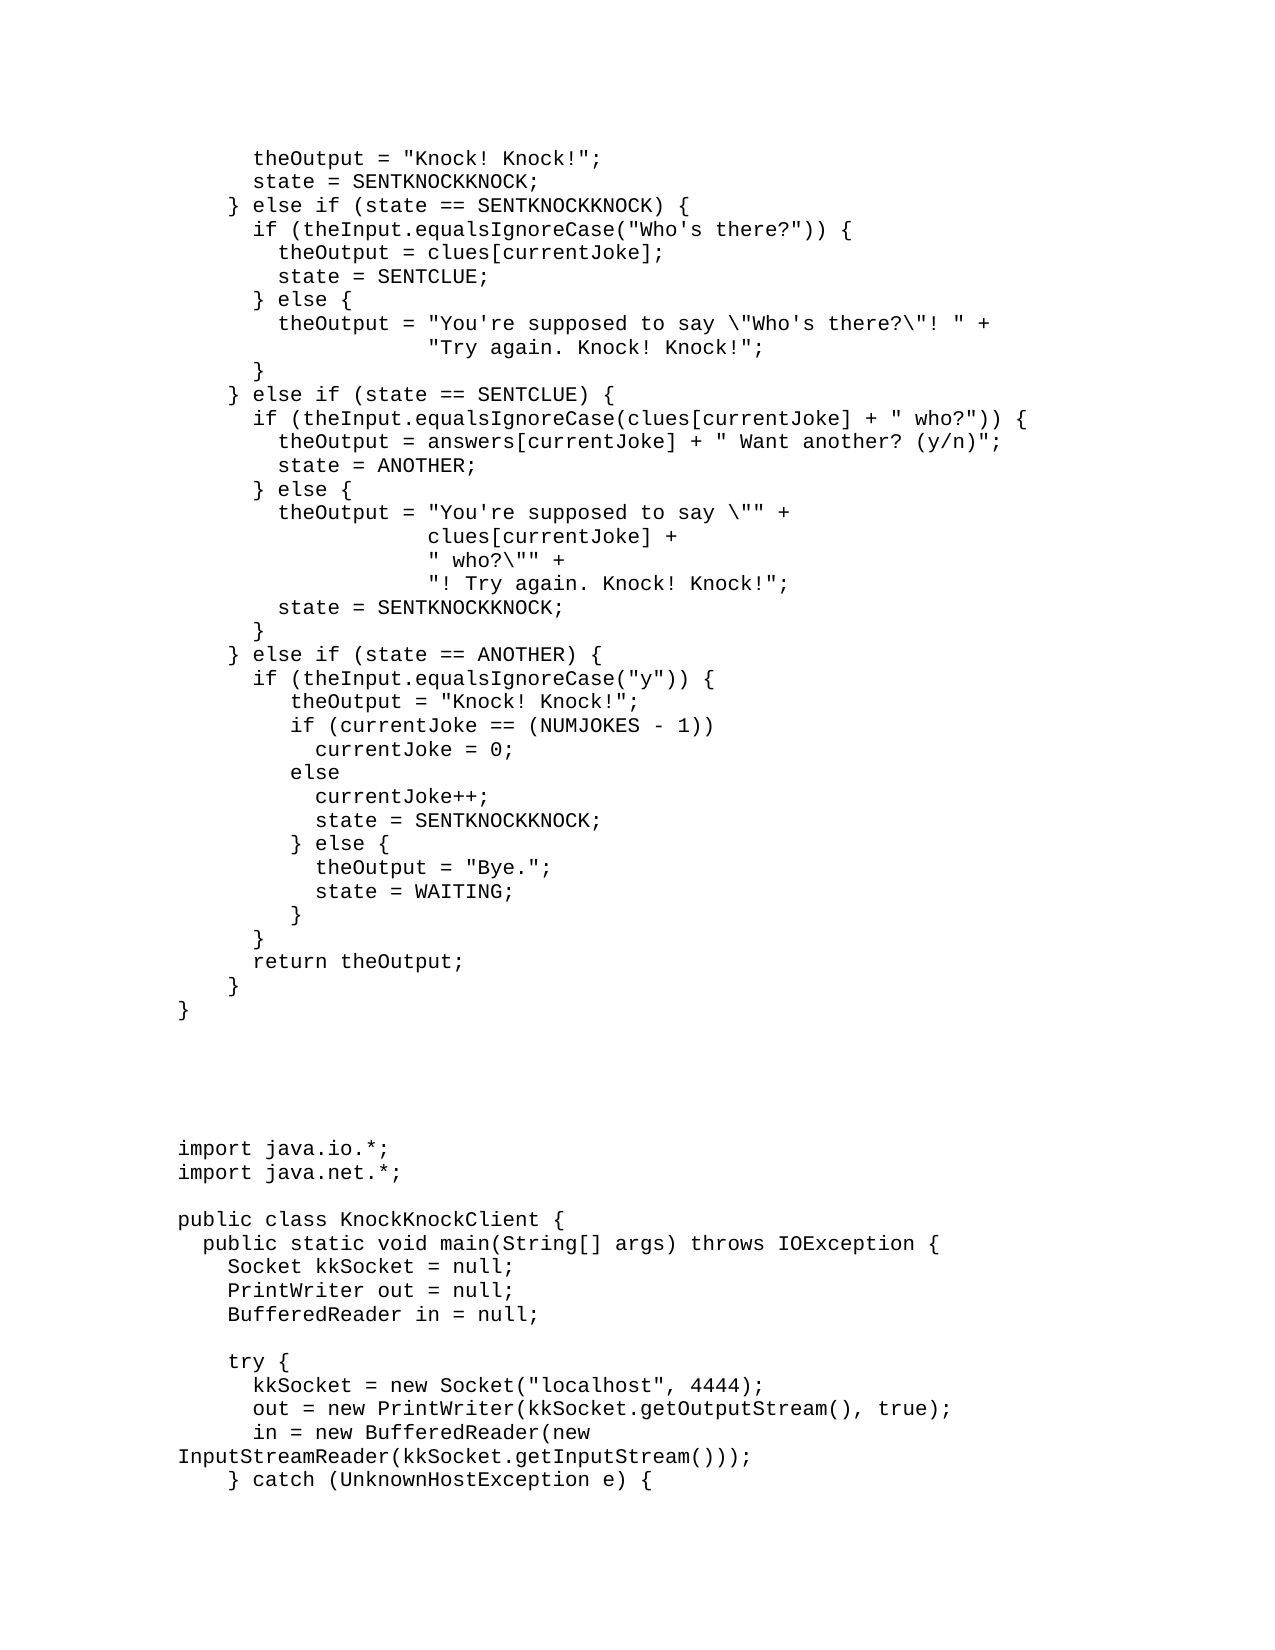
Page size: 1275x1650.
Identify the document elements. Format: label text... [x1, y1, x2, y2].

text state = SENTKNOCKKNOCK; [177, 171, 1098, 195]
text } [177, 904, 1098, 928]
text } else if (state == SENTCLUE) { [177, 384, 1098, 408]
text if (theInput.equalsIgnoreCase("Who's there?")) { [177, 218, 1098, 242]
text clues[currentJoke] + [177, 526, 1098, 549]
text else [177, 762, 1098, 786]
text currentJoke = 0; [177, 739, 1098, 762]
text } catch (UnknownHostException e) { [177, 1469, 1098, 1493]
text "Try again. Knock! Knock!"; [177, 337, 1098, 360]
text state = SENTCLUE; [177, 266, 1098, 289]
text } else if (state == ANOTHER) { [177, 644, 1098, 668]
text BufferedReader in = null; [177, 1304, 1098, 1327]
text kkSocket = new Socket("localhost", 4444); [177, 1375, 1098, 1398]
text try { [177, 1351, 1098, 1375]
text if (currentJoke == (NUMJOKES - 1)) [177, 715, 1098, 739]
text theOutput = "Knock! Knock!"; [177, 691, 1098, 715]
text theOutput = "Knock! Knock!"; [177, 148, 1098, 171]
text theOutput = clues[currentJoke]; [177, 242, 1098, 266]
text theOutput = "You're supposed to say \"Who's there?\"! " + [177, 313, 1098, 337]
text in = new BufferedReader(new InputStreamReader(kkSocket.getInputStream())); [177, 1422, 1098, 1469]
text import java.net.*; [177, 1162, 1098, 1186]
text state = SENTKNOCKKNOCK; [177, 810, 1098, 833]
text out = new PrintWriter(kkSocket.getOutputStream(), true); [177, 1398, 1098, 1422]
text } [177, 360, 1098, 384]
text } else { [177, 479, 1098, 502]
text public class KnockKnockClient { [177, 1209, 1098, 1233]
text state = ANOTHER; [177, 455, 1098, 479]
text } else { [177, 289, 1098, 313]
text " who?\"" + [177, 549, 1098, 573]
text import java.io.*; [177, 1138, 1098, 1162]
text return theOutput; [177, 952, 1098, 975]
text "! Try again. Knock! Knock!"; [177, 573, 1098, 597]
text state = WAITING; [177, 881, 1098, 904]
text } [177, 999, 1098, 1022]
text } [177, 621, 1098, 644]
text } else { [177, 833, 1098, 857]
text theOutput = answers[currentJoke] + " Want another? (y/n)"; [177, 431, 1098, 455]
text } [177, 975, 1098, 999]
text } else if (state == SENTKNOCKKNOCK) { [177, 195, 1098, 218]
text public static void main(String[] args) throws IOException { [177, 1233, 1098, 1257]
text theOutput = "You're supposed to say \"" + [177, 502, 1098, 526]
text if (theInput.equalsIgnoreCase("y")) { [177, 668, 1098, 691]
text Socket kkSocket = null; [177, 1257, 1098, 1280]
text PrintWriter out = null; [177, 1280, 1098, 1304]
text theOutput = "Bye."; [177, 857, 1098, 881]
text state = SENTKNOCKKNOCK; [177, 597, 1098, 621]
text } [177, 928, 1098, 952]
text if (theInput.equalsIgnoreCase(clues[currentJoke] + " who?")) { [177, 408, 1098, 431]
text currentJoke++; [177, 786, 1098, 810]
